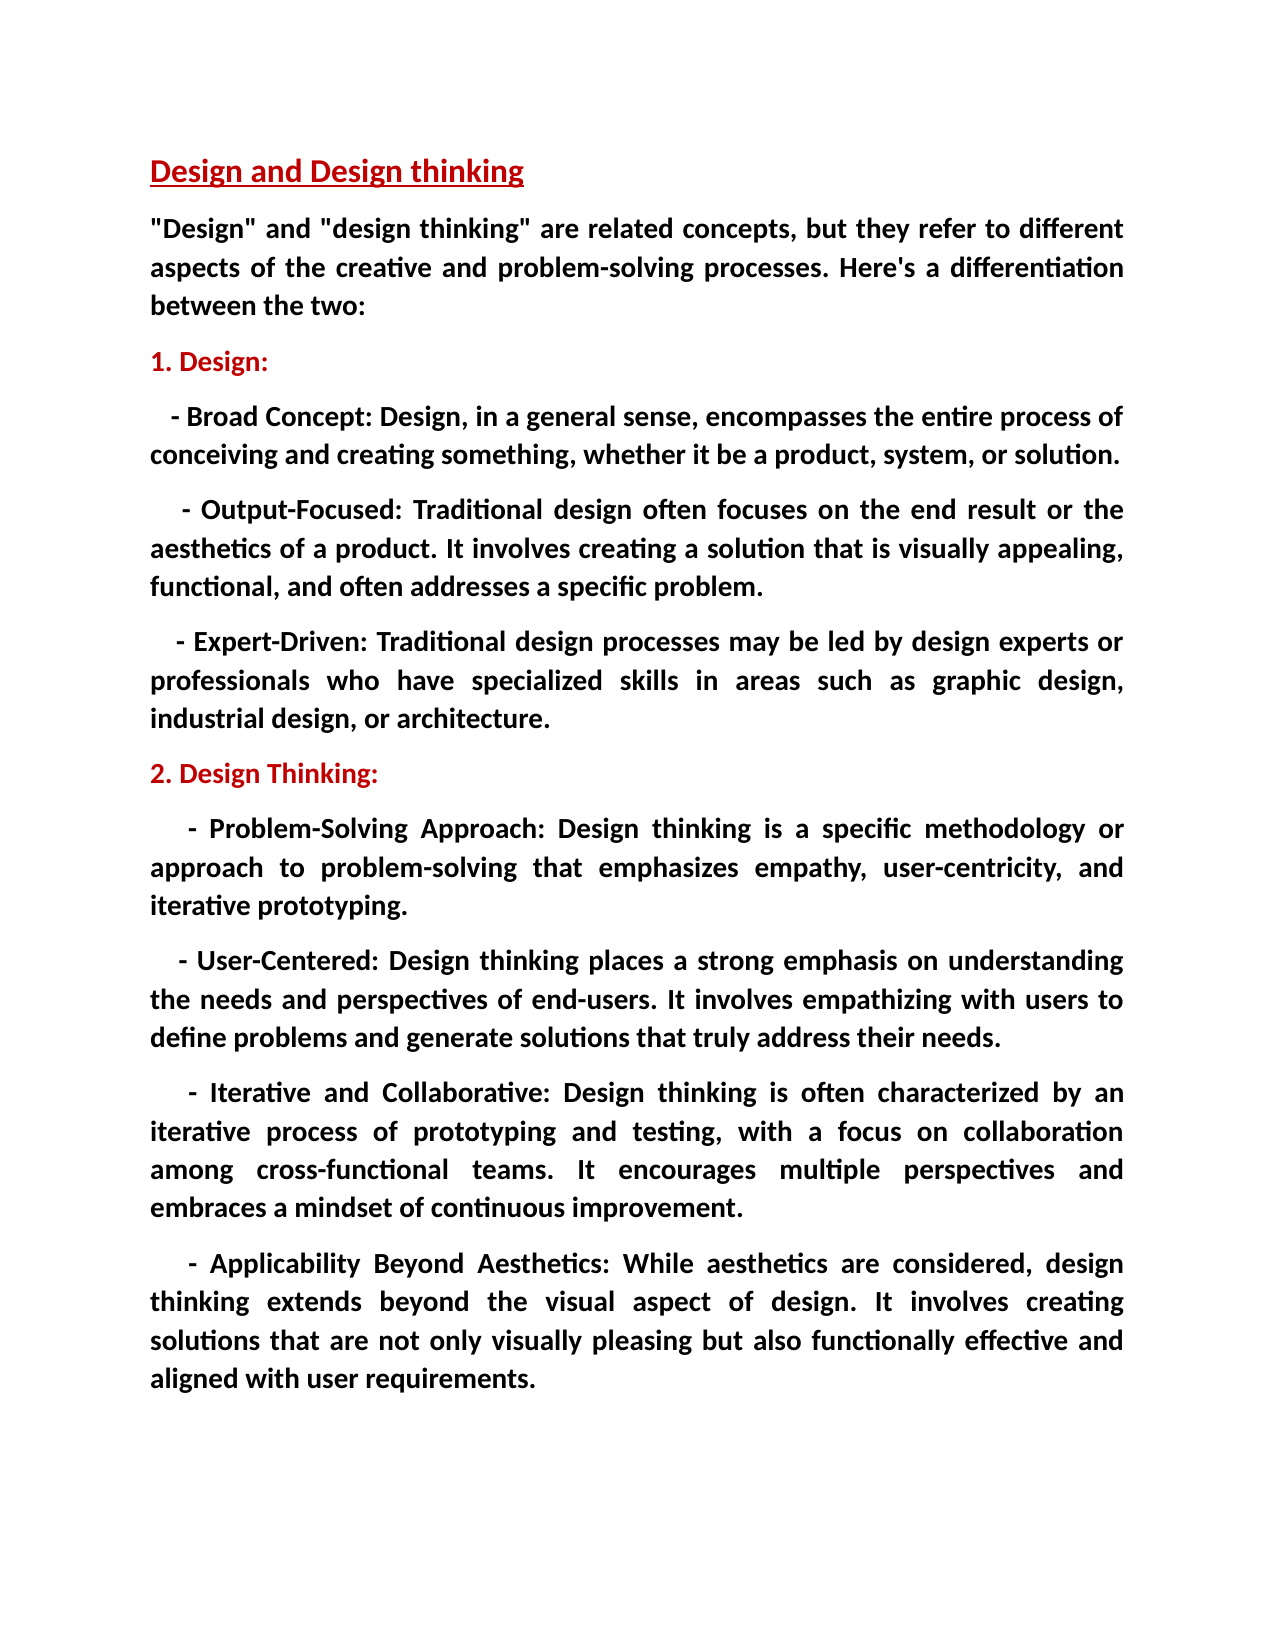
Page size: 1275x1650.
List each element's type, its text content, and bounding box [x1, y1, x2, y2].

text - Iterative and Collaborative: Design thinking is often characterized by an iterative process of prototyping and testing, with a focus on collaboration among cross-functional teams. It encourages multiple perspectives and embraces a mindset of continuous improvement. [150, 1074, 1125, 1225]
text Design and Design thinking [150, 150, 1125, 191]
text - Problem-Solving Approach: Design thinking is a specific methodology or approach to problem-solving that emphasizes empathy, user-centricity, and iterative prototyping. [150, 810, 1125, 923]
text - Applicability Beyond Aesthetics: While aesthetics are considered, design thinking extends beyond the visual aspect of design. It involves creating solutions that are not only visually pleasing but also functionally effective and aligned with user requirements. [150, 1245, 1125, 1396]
text - User-Centered: Design thinking places a strong emphasis on understanding the needs and perspectives of end-users. It involves empathizing with users to define problems and generate solutions that truly address their needs. [150, 942, 1125, 1055]
text - Expert-Driven: Traditional design processes may be led by design experts or professionals who have specialized skills in areas such as graphic design, industrial design, or architecture. [150, 623, 1125, 736]
text "Design" and "design thinking" are related concepts, but they refer to different aspects of the creative and problem-solving processes. Here's a differentiation between the two: [150, 211, 1125, 323]
text - Broad Concept: Design, in a general sense, encompasses the entire process of conceiving and creating something, whether it be a product, system, or solution. [150, 398, 1125, 472]
text - Output-Focused: Traditional design often focuses on the end result or the aesthetics of a product. It involves creating a solution that is visually appealing, functional, and often addresses a specific problem. [150, 491, 1125, 604]
text 1. Design: [150, 343, 1125, 378]
text 2. Design Thinking: [150, 755, 1125, 791]
